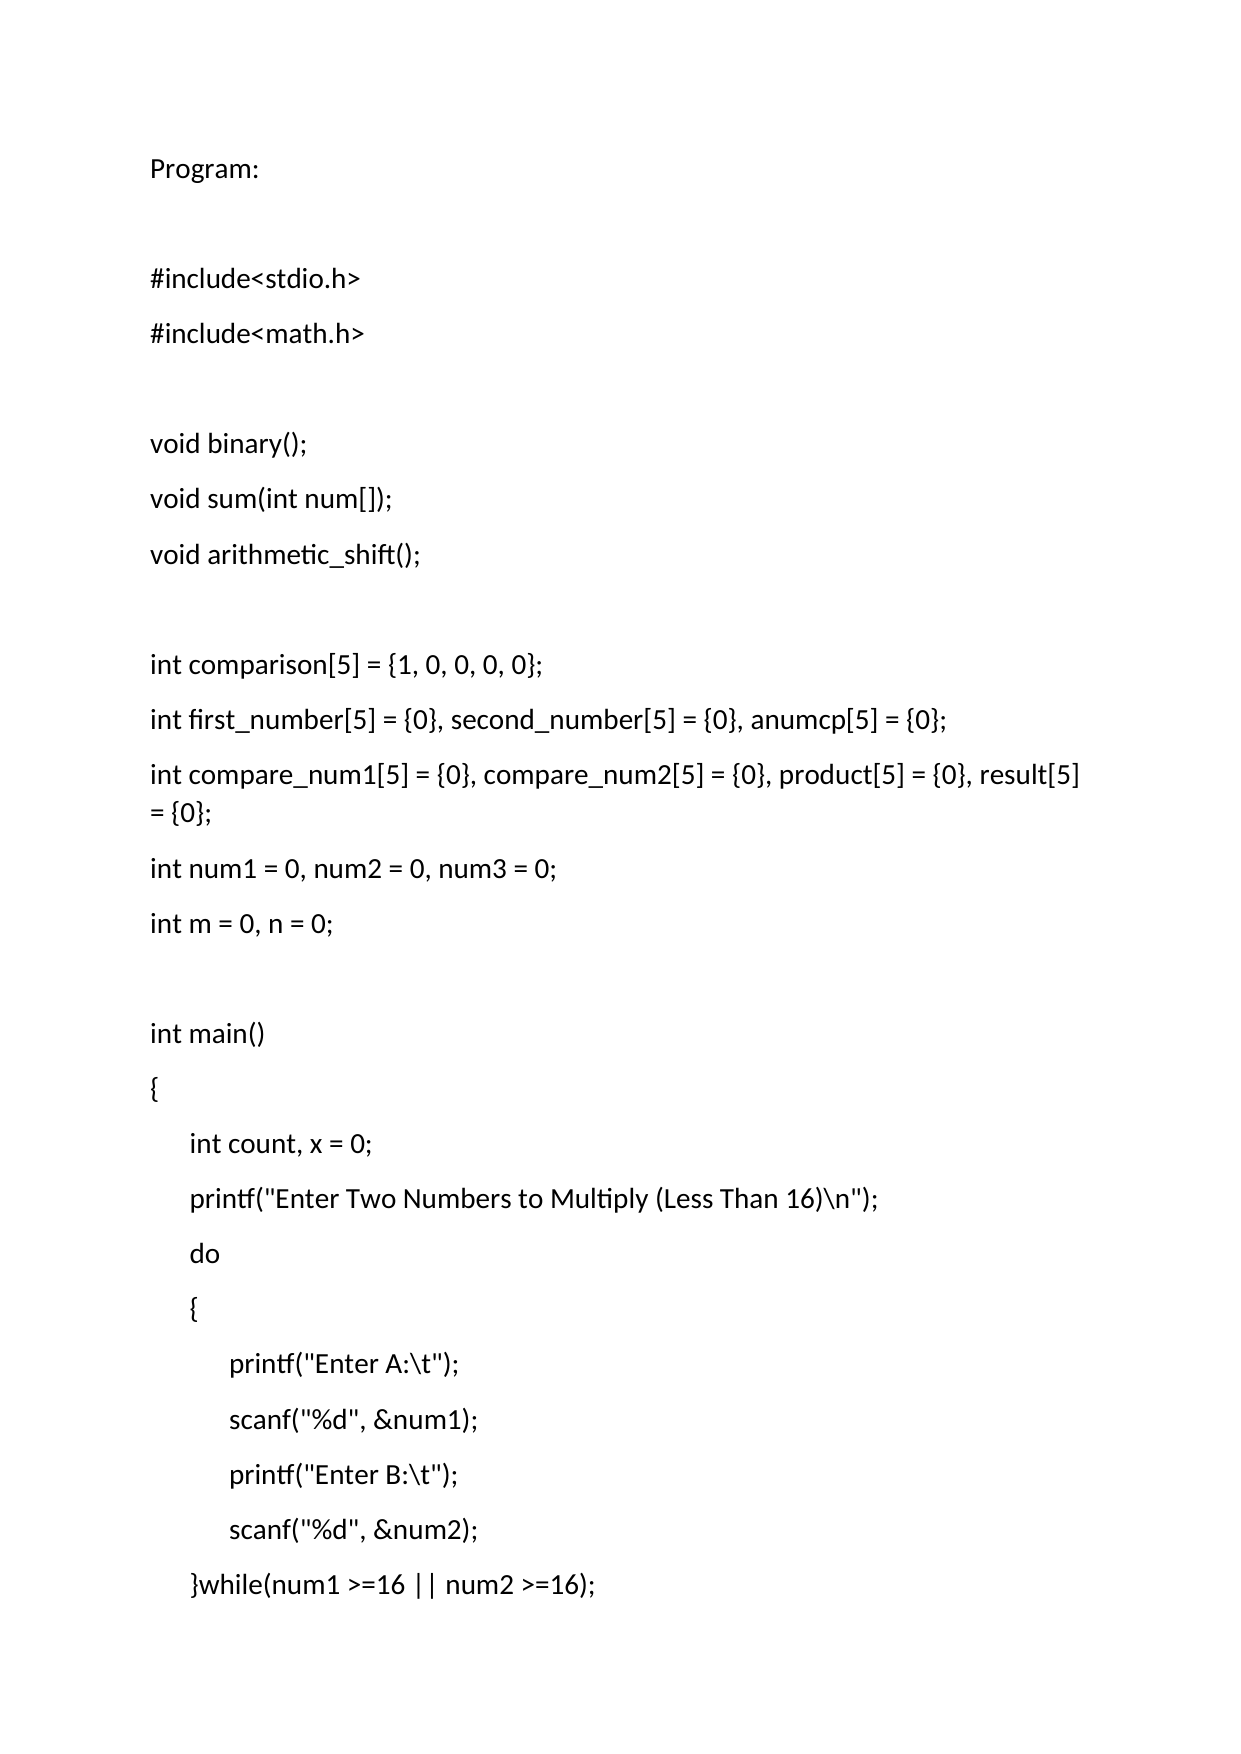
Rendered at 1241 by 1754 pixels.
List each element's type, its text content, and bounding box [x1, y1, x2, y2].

text int m = 0, n = 0; [150, 905, 1090, 940]
text { [150, 1070, 1090, 1106]
text printf("Enter B:\t"); [150, 1456, 1090, 1491]
text }while(num1 >=16 || num2 >=16); [150, 1566, 1090, 1602]
text do [150, 1235, 1090, 1271]
text int main() [150, 1015, 1090, 1051]
text #include<math.h> [150, 315, 1090, 351]
text int first_number[5] = {0}, second_number[5] = {0}, anumcp[5] = {0}; [150, 701, 1090, 737]
text int num1 = 0, num2 = 0, num3 = 0; [150, 850, 1090, 885]
text printf("Enter Two Numbers to Multiply (Less Than 16)\n"); [150, 1180, 1090, 1216]
text void arithmetic_shift(); [150, 536, 1090, 571]
text #include<stdio.h> [150, 260, 1090, 296]
text scanf("%d", &num1); [150, 1401, 1090, 1436]
text printf("Enter A:\t"); [150, 1346, 1090, 1381]
text { [150, 1291, 1090, 1326]
text int count, x = 0; [150, 1125, 1090, 1161]
text void sum(int num[]); [150, 481, 1090, 516]
text Program: [150, 150, 1090, 186]
text void binary(); [150, 426, 1090, 461]
text int compare_num1[5] = {0}, compare_num2[5] = {0}, product[5] = {0}, result[5] = {0}; [150, 756, 1090, 830]
text int comparison[5] = {1, 0, 0, 0, 0}; [150, 646, 1090, 682]
text scanf("%d", &num2); [150, 1511, 1090, 1547]
